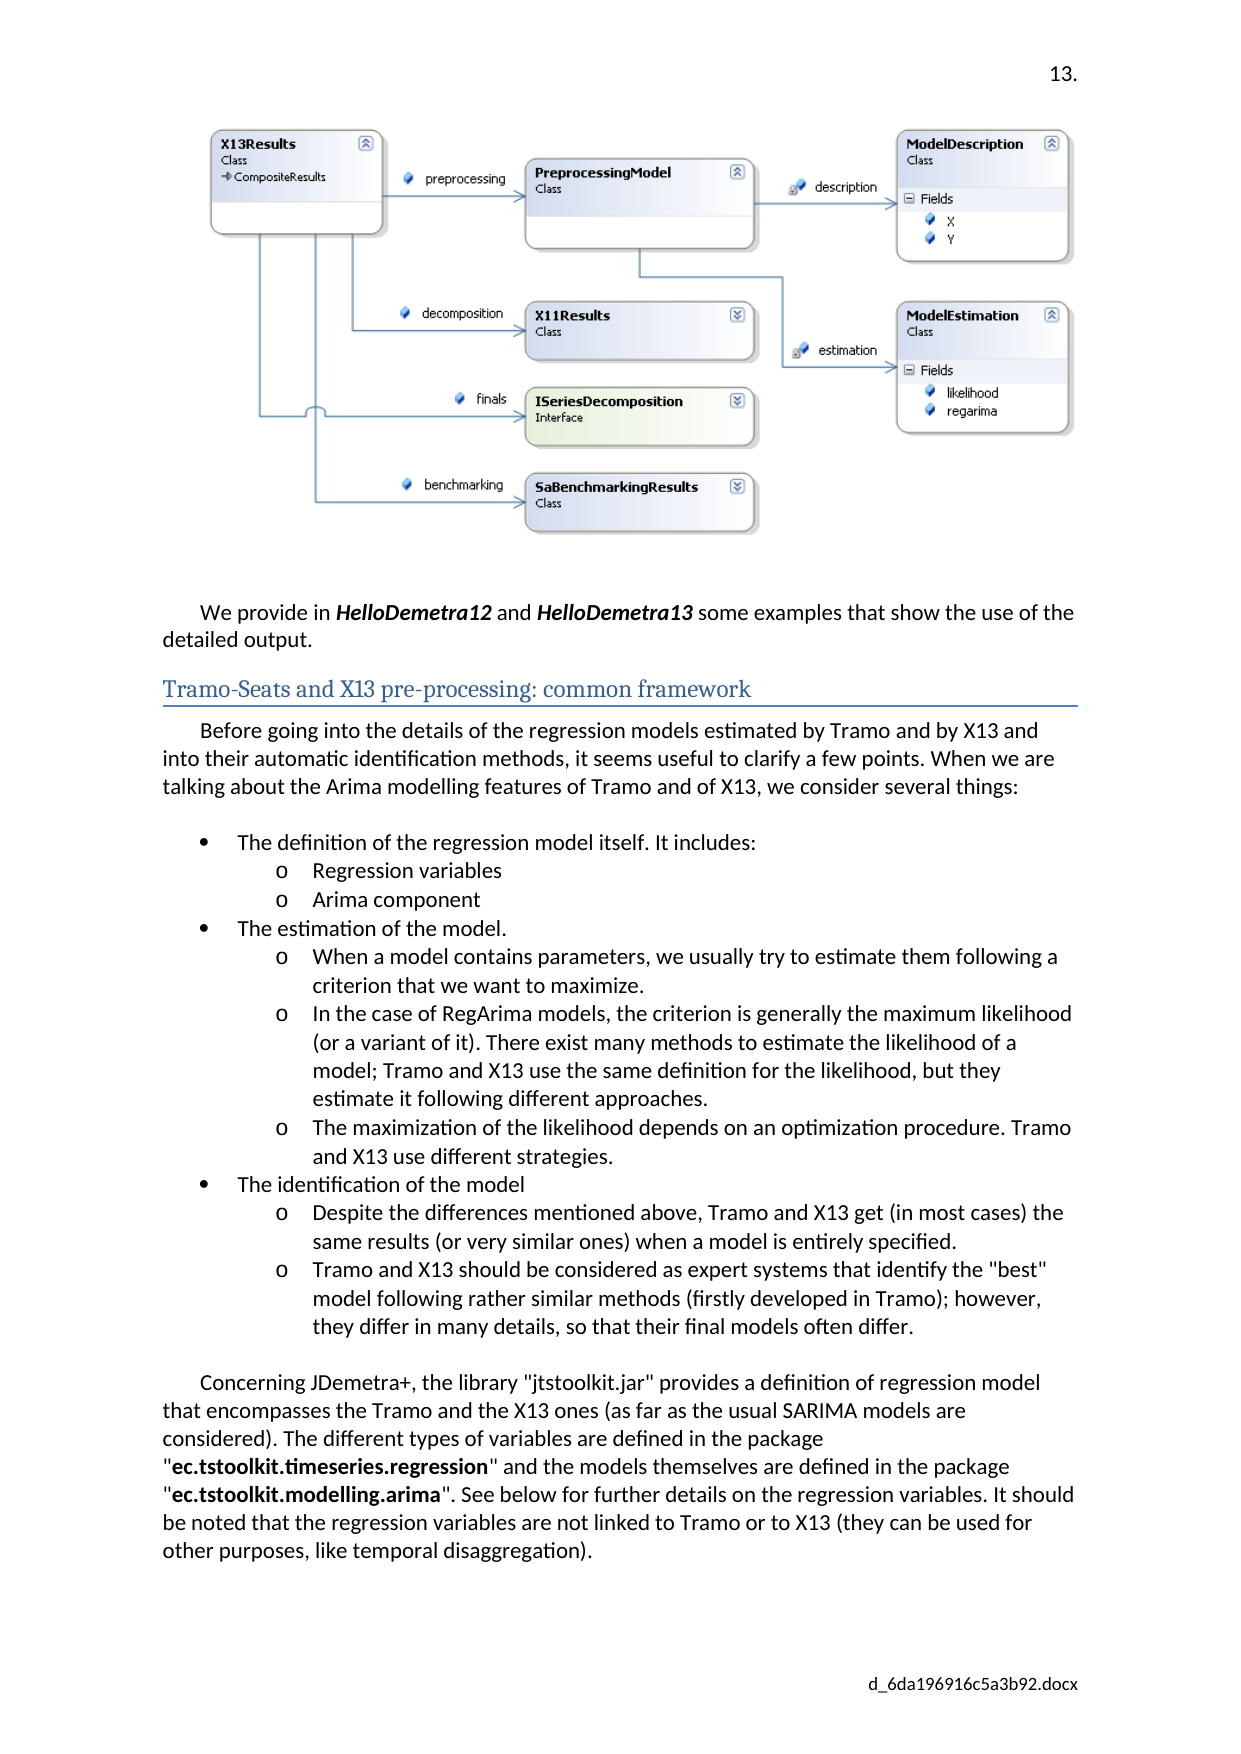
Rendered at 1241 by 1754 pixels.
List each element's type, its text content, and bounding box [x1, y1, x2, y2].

list The estimation of the model. [200, 914, 1078, 942]
text Before going into the details of the regression models estimated by Tramo and by X13 and into their automatic identification methods, it seems useful to clarify a few points. When we are talking about the Arima modelling features of Tramo and of X13, we consider several things: [162, 716, 1078, 800]
list Arima component [275, 885, 1078, 914]
list The definition of the regression model itself. It includes: [200, 828, 1078, 856]
text We provide in HelloDemetra12 and HelloDemetra13 some examples that show the use of the detailed output. [162, 598, 1078, 654]
picture [200, 118, 1079, 542]
text Concerning JDemetra+, the library "jtstoolkit.jar" provides a definition of regression model that encompasses the Tramo and the X13 ones (as far as the usual SARIMA models are considered). The different types of variables are defined in the package "ec.tstoolkit.timeseries.regression" and the models themselves are defined in the package "ec.tstoolkit.modelling.arima". See below for further details on the regression variables. It should be noted that the regression variables are not linked to Tramo or to X13 (they can be used for other purposes, like temporal disaggregation). [162, 1368, 1078, 1564]
subtitle Tramo-Seats and X13 pre-processing: common framework [162, 674, 1078, 707]
list Tramo and X13 should be considered as expert systems that identify the "best" model following rather similar methods (firstly developed in Tramo); however, they differ in many details, so that their final models often differ. [275, 1255, 1078, 1340]
list Regression variables [275, 856, 1078, 885]
list When a model contains parameters, we usually try to estimate them following a criterion that we want to maximize. [275, 942, 1078, 999]
list In the case of RegArima models, the criterion is generally the maximum likelihood (or a variant of it). There exist many methods to estimate the likelihood of a model; Tramo and X13 use the same definition for the likelihood, but they estimate it following different approaches. [275, 999, 1078, 1113]
list The maximization of the likelihood depends on an optimization procedure. Tramo and X13 use different strategies. [275, 1113, 1078, 1170]
list The identification of the model [200, 1170, 1078, 1198]
list Despite the differences mentioned above, Tramo and X13 get (in most cases) the same results (or very similar ones) when a model is entirely specified. [275, 1198, 1078, 1255]
